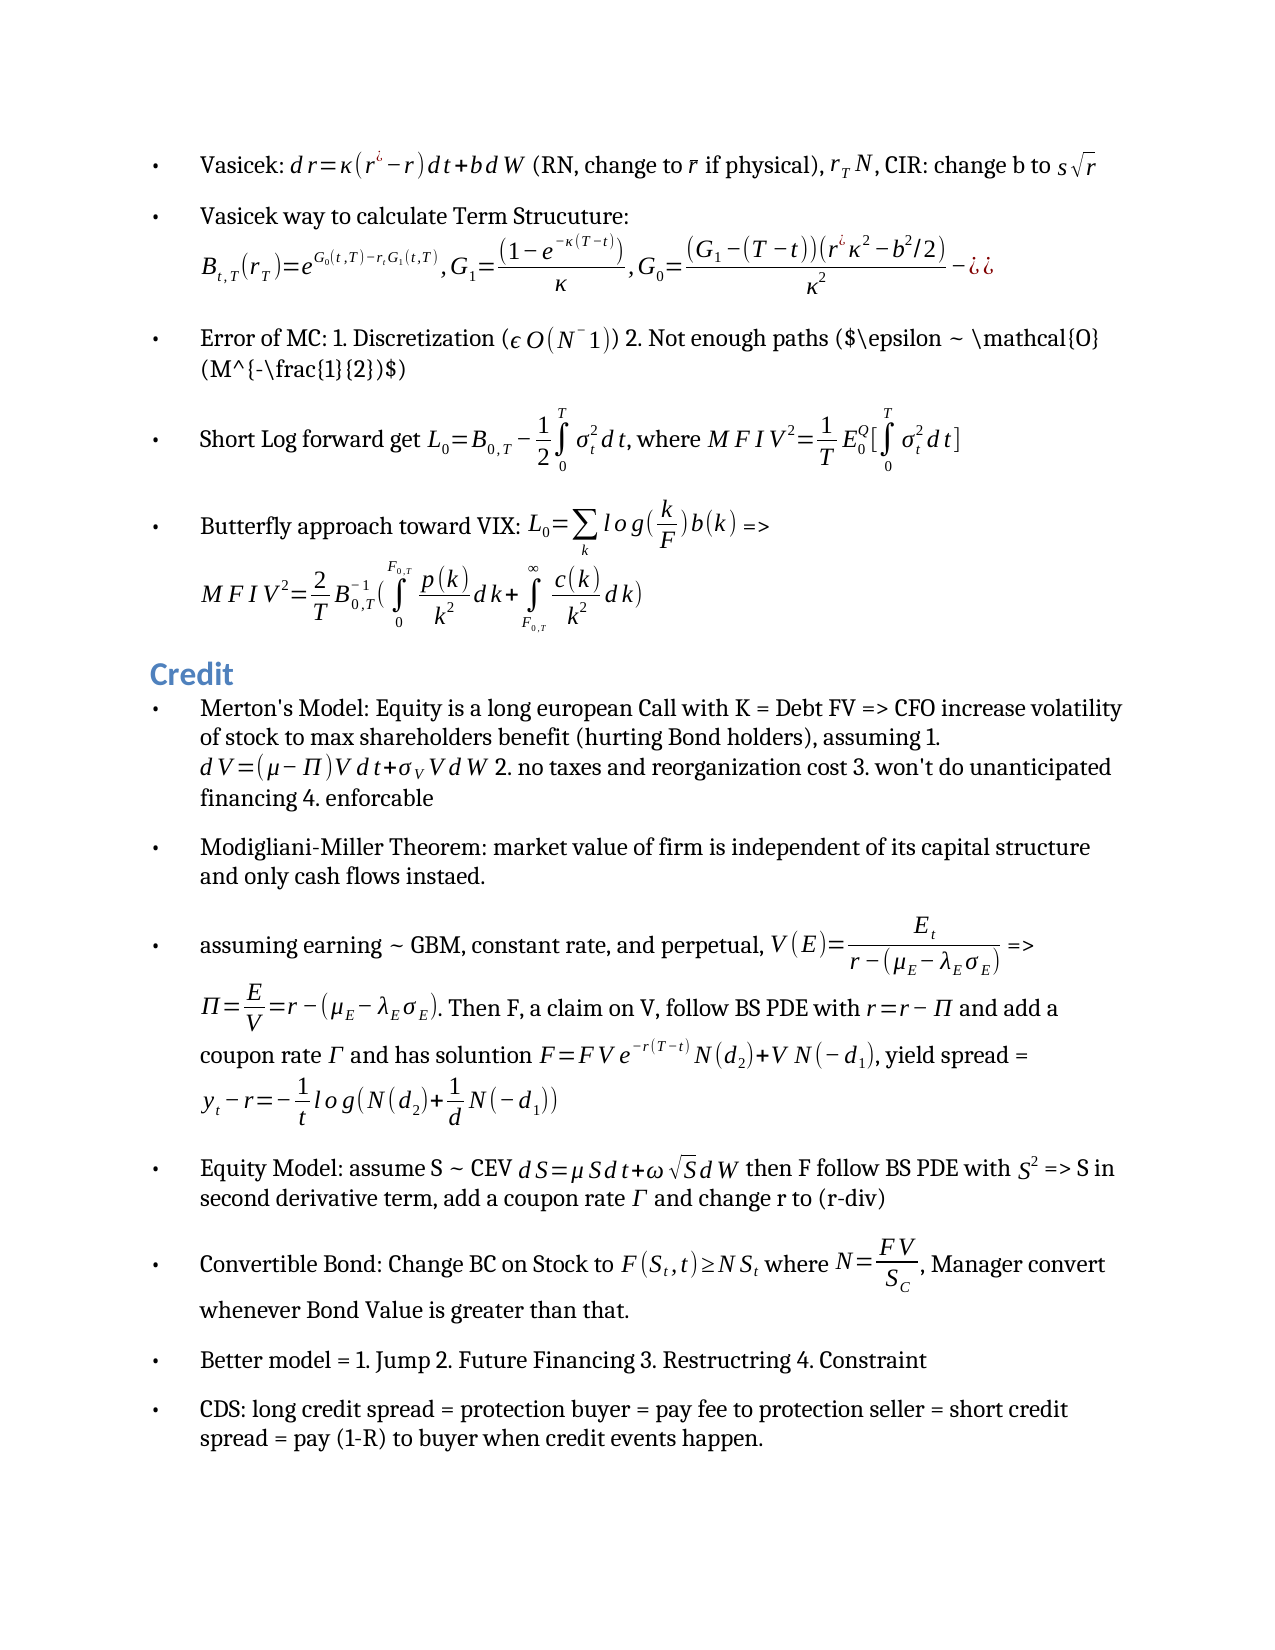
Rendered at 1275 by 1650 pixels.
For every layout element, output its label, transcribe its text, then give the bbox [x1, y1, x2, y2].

list Equity Model: assume S ~ CEV then F follow BS PDE with => S in second derivative term, add a coupon rate and change r to (r-div) [150, 1152, 1125, 1212]
list Merton's Model: Equity is a long european Call with K = Debt FV => CFO increase volatility of stock to max shareholders benefit (hurting Bond holders), assuming 1. 2. no taxes and reorganization cost 3. won't do unanticipated financing 4. enforcable [150, 694, 1125, 812]
list Vasicek way to calculate Term Strucuture: [150, 202, 1125, 301]
list Error of MC: 1. Discretization () 2. Not enough paths ($\epsilon ~ \mathcal{O}(M^{-\frac{1}{2})$) [150, 322, 1125, 383]
list assuming earning ~ GBM, constant rate, and perpetual, => . Then F, a claim on V, follow BS PDE with and add a coupon rate and has soluntion , yield spread = [150, 912, 1125, 1132]
list CDS: long credit spread = protection buyer = pay fee to protection seller = short credit spread = pay (1-R) to buyer when credit events happen. [150, 1395, 1125, 1453]
list Convertible Bond: Change BC on Stock to where , Manager convert whenever Bond Value is greater than that. [150, 1233, 1125, 1325]
list Better model = 1. Jump 2. Future Financing 3. Restructring 4. Constraint [150, 1346, 1125, 1374]
list Vasicek: (RN, change to if physical), , CIR: change b to [150, 150, 1125, 181]
list Short Log forward get , where [150, 404, 1125, 475]
subtitle Credit [150, 653, 1125, 694]
list Butterfly approach toward VIX: => [150, 496, 1125, 633]
list Modigliani-Miller Theorem: market value of firm is independent of its capital structure and only cash flows instaed. [150, 833, 1125, 891]
